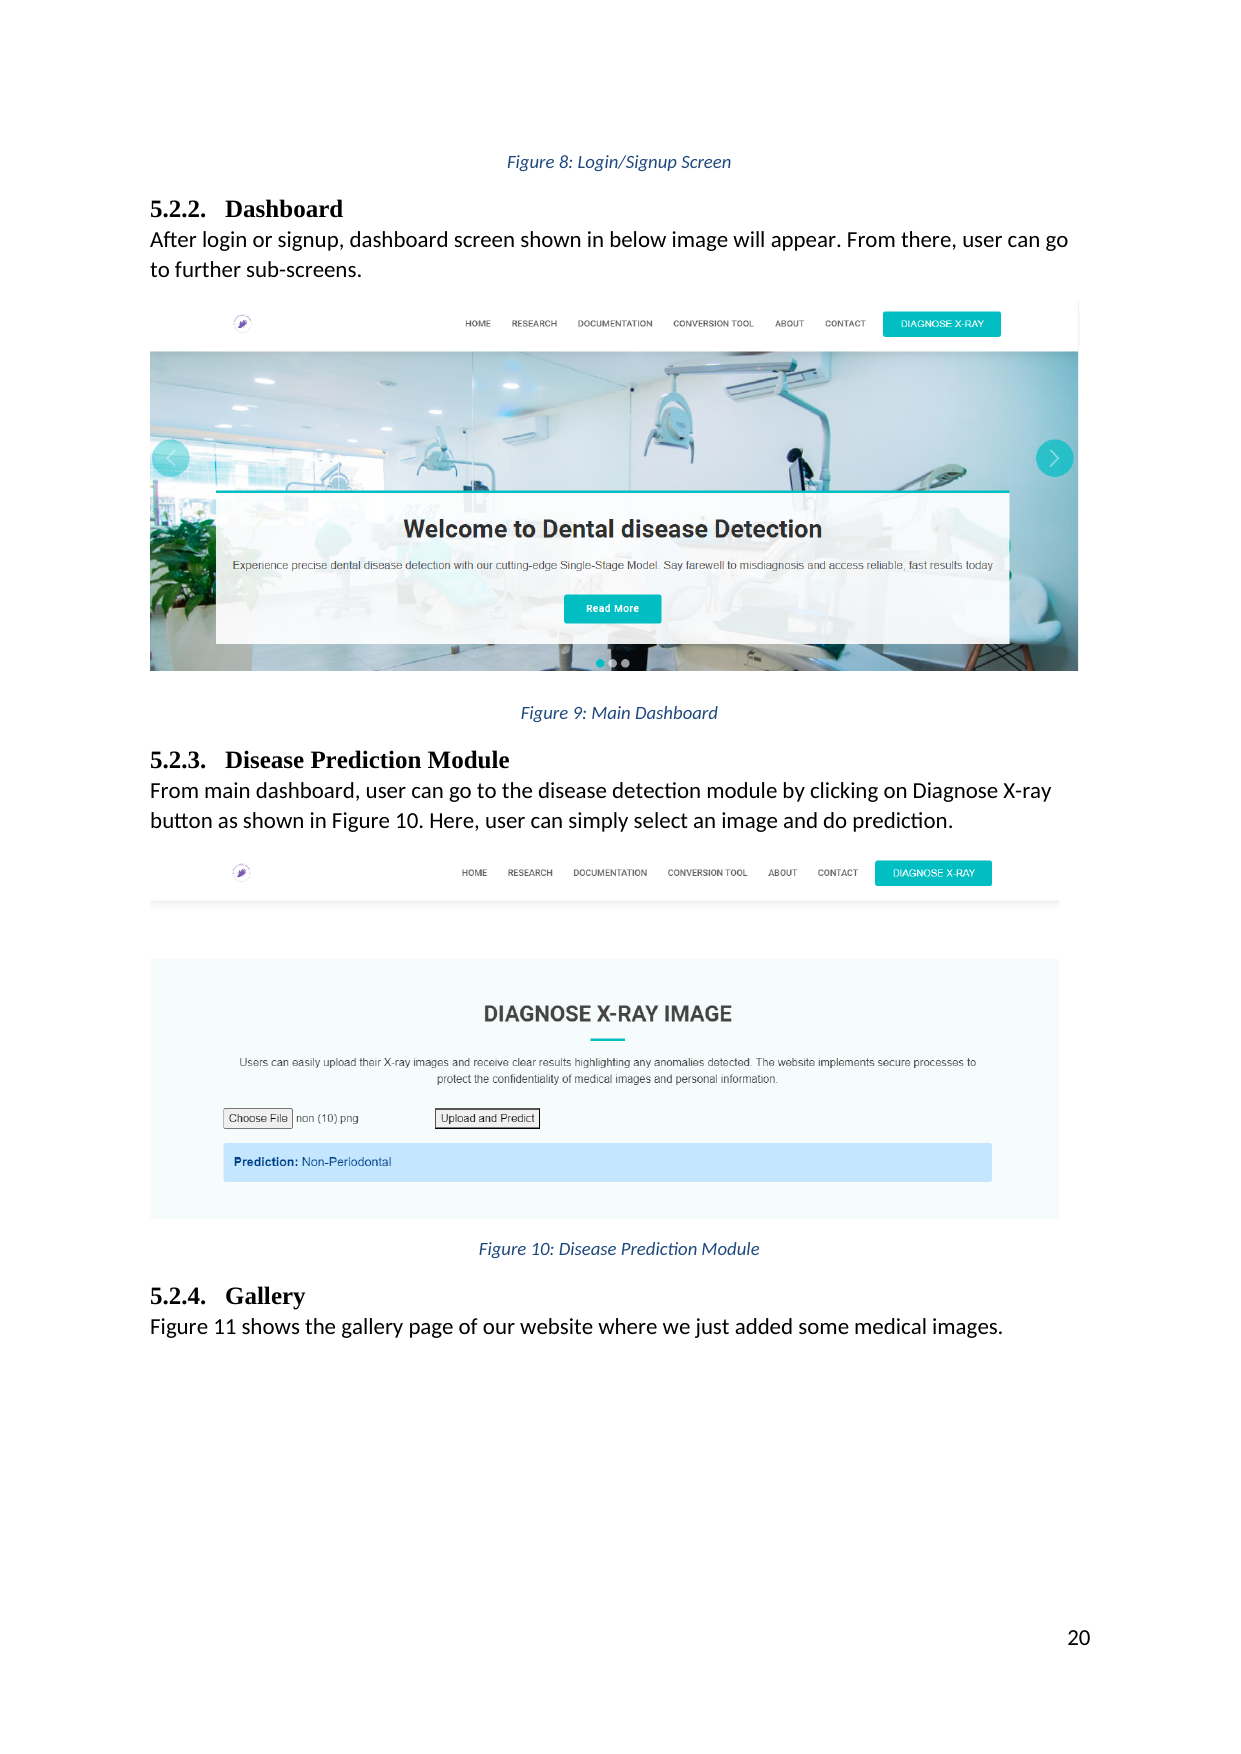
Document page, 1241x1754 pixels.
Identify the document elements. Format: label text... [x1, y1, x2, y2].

picture [150, 853, 1060, 1219]
subtitle Disease Prediction Module [150, 745, 1090, 774]
subtitle Dashboard [150, 194, 1090, 222]
picture [150, 301, 1080, 671]
subtitle Gallery [150, 1281, 1090, 1310]
text Figure 10: Disease Prediction Module [150, 1238, 1090, 1261]
text From main dashboard, user can go to the disease detection module by clicking on Diagnose X-ray button as shown in Figure 10. Here, user can simply select an image and do prediction. [150, 776, 1090, 834]
text Figure 9: Main Dashboard [150, 701, 1090, 724]
text After login or signup, dashboard screen shown in below image will appear. From there, user can go to further sub-screens. [150, 225, 1090, 283]
text Figure 11 shows the gallery page of our website where we just added some medical images. [150, 1312, 1090, 1340]
text Figure 8: Login/Signup Screen [150, 150, 1090, 173]
